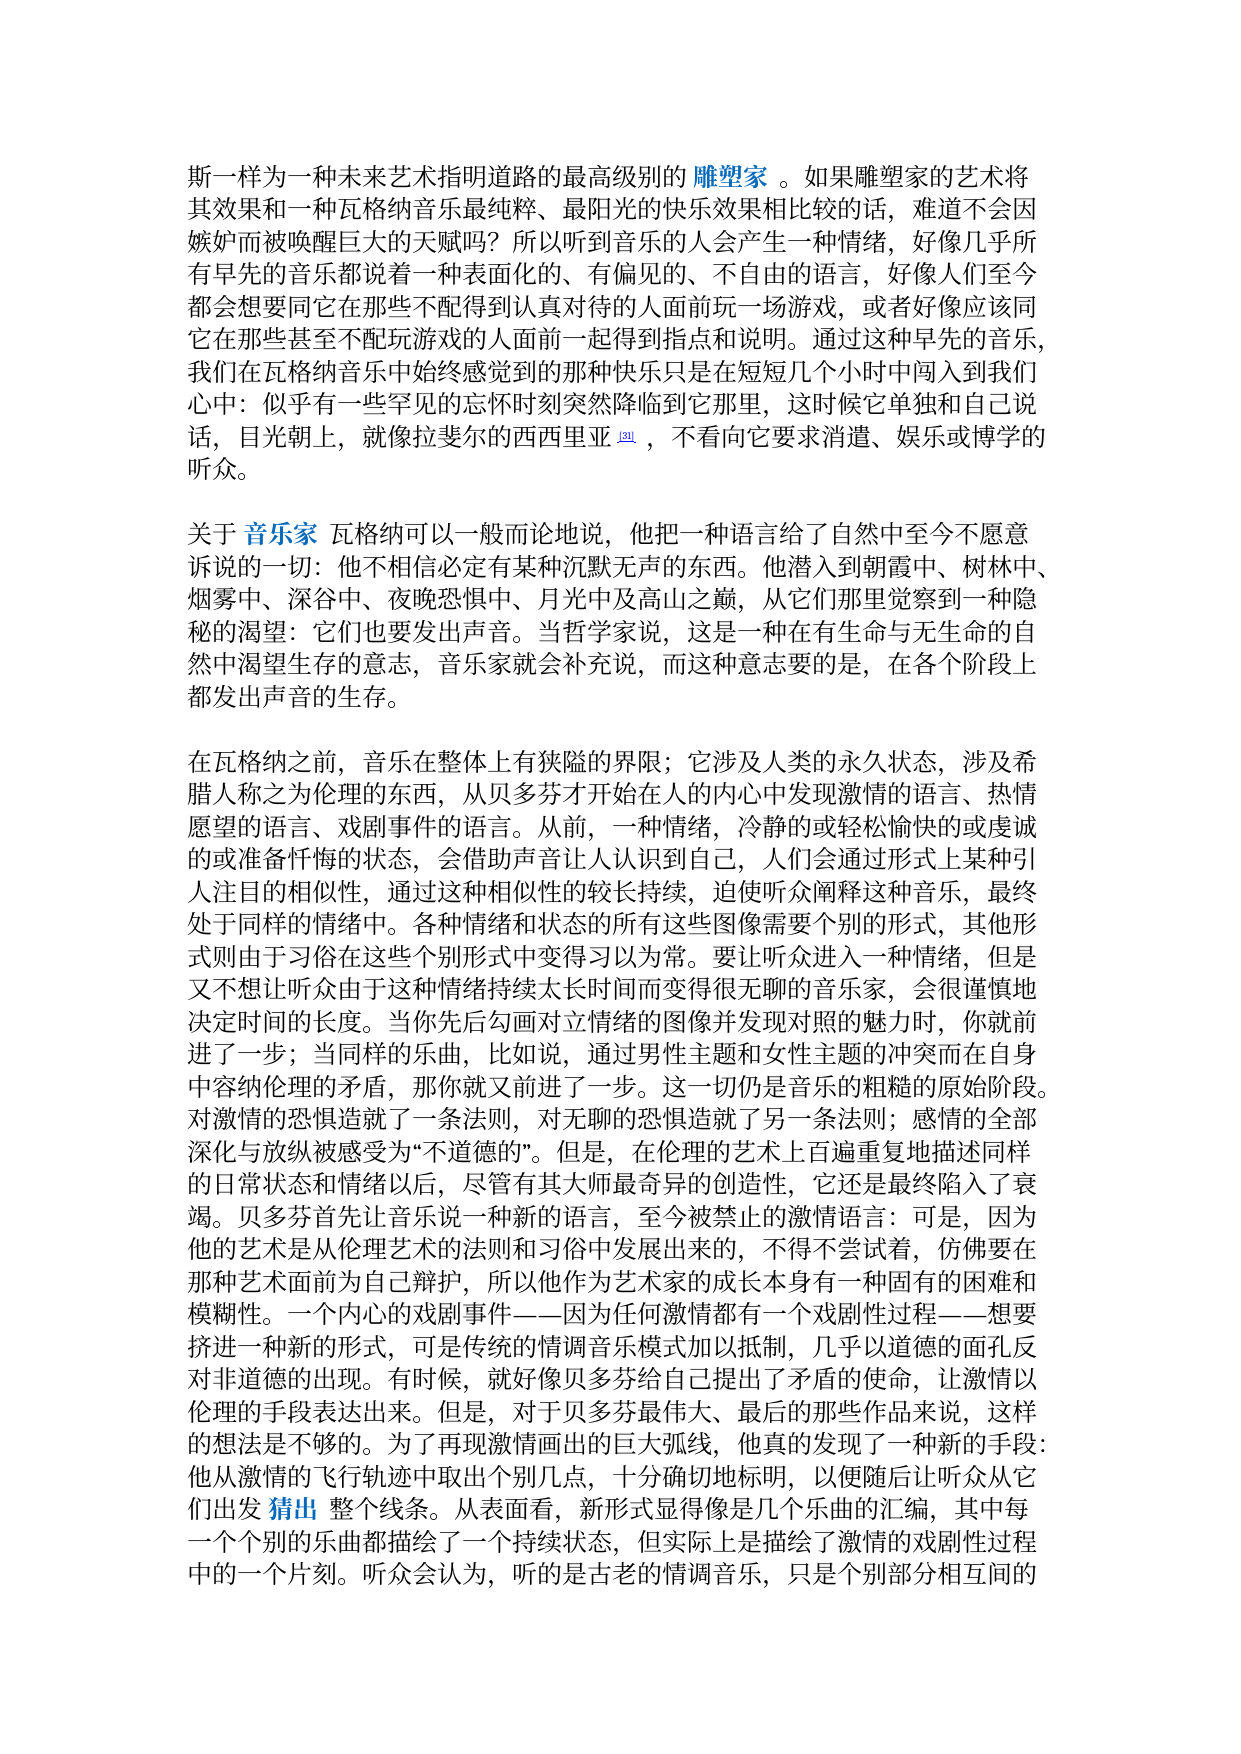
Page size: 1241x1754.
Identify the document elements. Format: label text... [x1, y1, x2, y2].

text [187, 747, 1053, 1592]
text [187, 162, 1053, 487]
text 关于 音乐家 瓦格纳可以一般而论地说，他把一种语言给了自然中至今不愿意诉说的一切：他不相信必定有某种沉默无声的东西。他潜入到朝霞中、树林中、烟雾中、深谷中、夜晚恐惧中、月光中及高山之巅，从它们那里觉察到一种隐秘的渴望：它们也要发出声音。当哲学家说，这是一种在有生命与无生命的自然中渴望生存的意志，音乐家就会补充说，而这种意志要的是，在各个阶段上都发出声音的生存。 [187, 519, 1053, 714]
